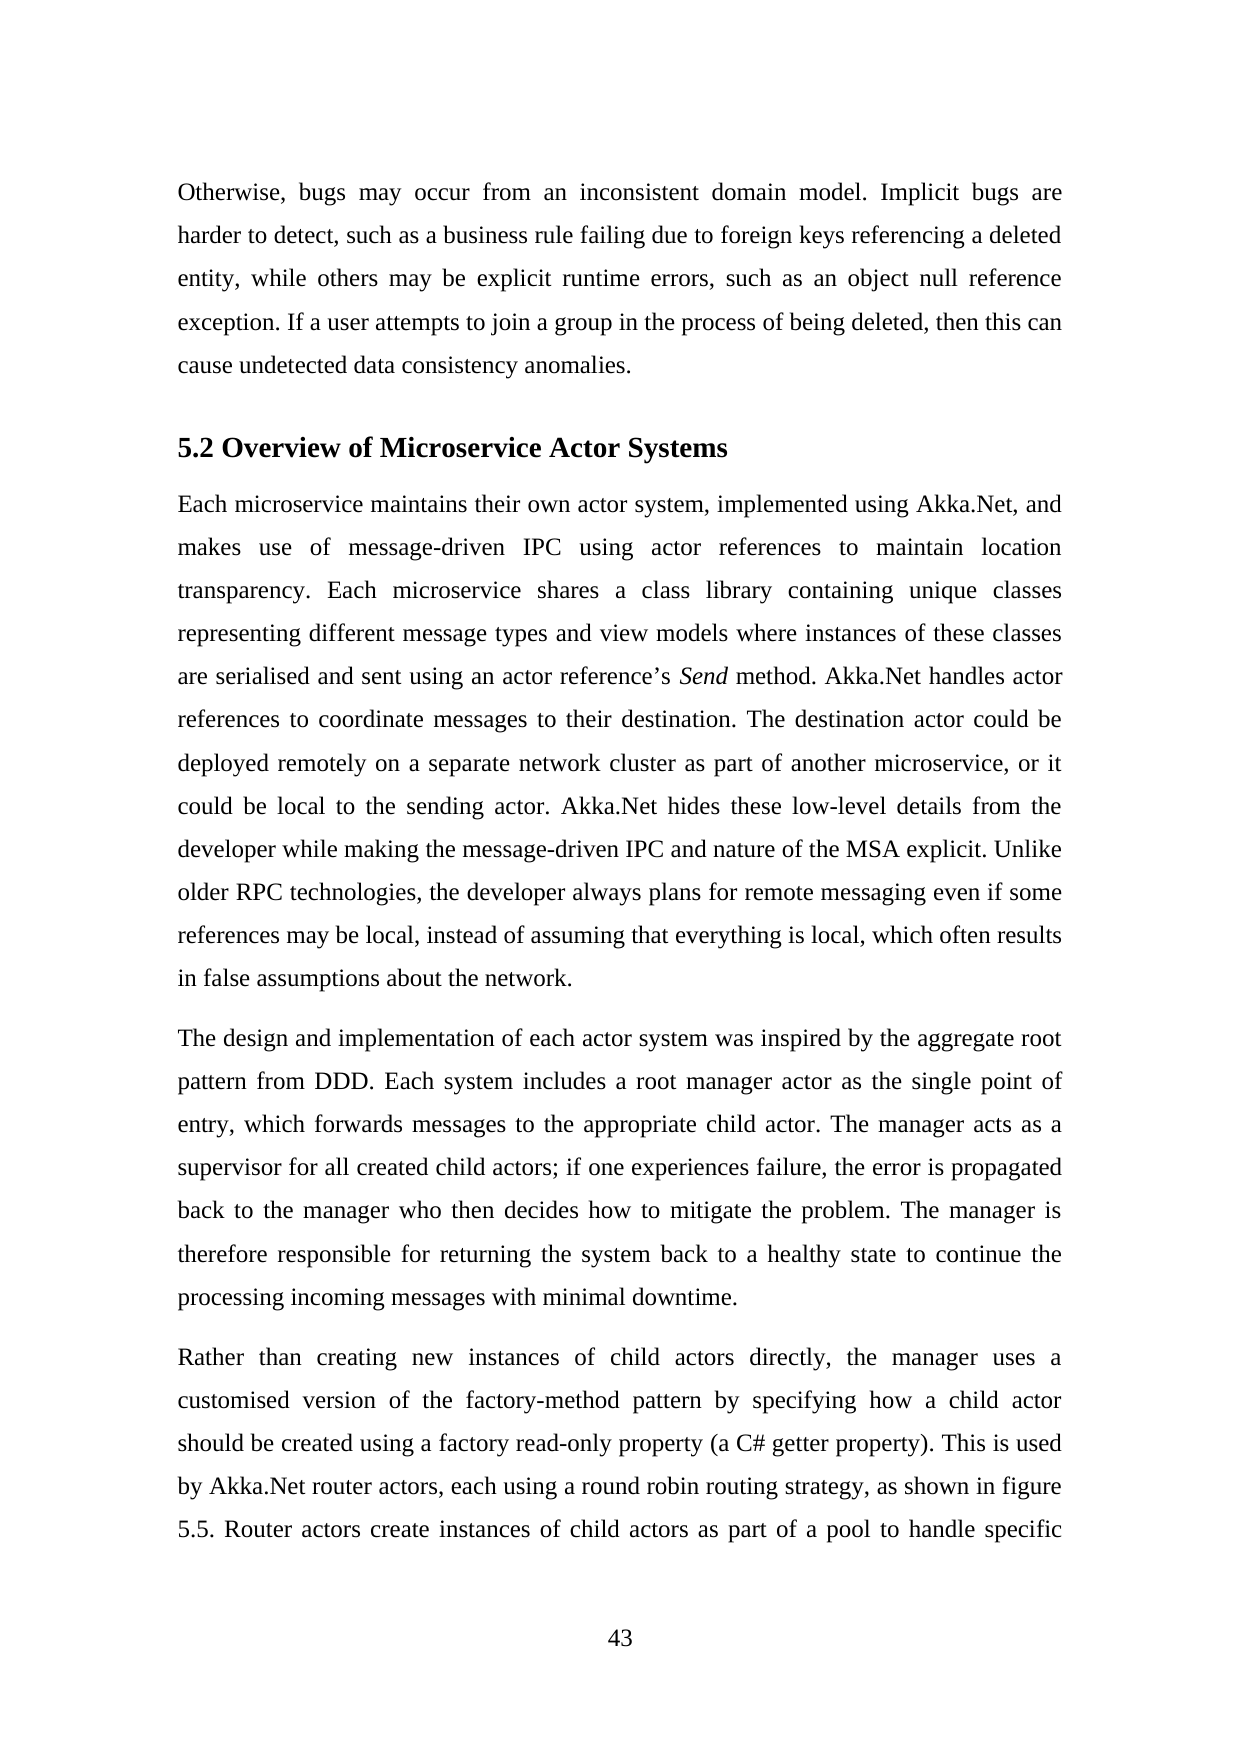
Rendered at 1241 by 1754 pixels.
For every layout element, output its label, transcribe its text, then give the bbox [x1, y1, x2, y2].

text Each microservice maintains their own actor system, implemented using Akka.Net, and makes use of message-driven IPC using actor references to maintain location transparency. Each microservice shares a class library containing unique classes representing different message types and view models where instances of these classes are serialised and sent using an actor reference’s Send method. Akka.Net handles actor references to coordinate messages to their destination. The destination actor could be deployed remotely on a separate network cluster as part of another microservice, or it could be local to the sending actor. Akka.Net hides these low-level details from the developer while making the message-driven IPC and nature of the MSA explicit. Unlike older RPC technologies, the developer always plans for remote messaging even if some references may be local, instead of assuming that everything is local, which often results in false assumptions about the network. [177, 489, 1063, 992]
subtitle 5.2 Overview of Microservice Actor Systems [177, 430, 1063, 464]
text The design and implementation of each actor system was inspired by the aggregate root pattern from DDD. Each system includes a root manager actor as the single point of entry, which forwards messages to the appropriate child actor. The manager acts as a supervisor for all created child actors; if one experiences failure, the error is propagated back to the manager who then decides how to mitigate the problem. The manager is therefore responsible for returning the system back to a healthy state to continue the processing incoming messages with minimal downtime. [177, 1023, 1063, 1311]
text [177, 177, 1063, 378]
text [177, 1342, 1063, 1543]
